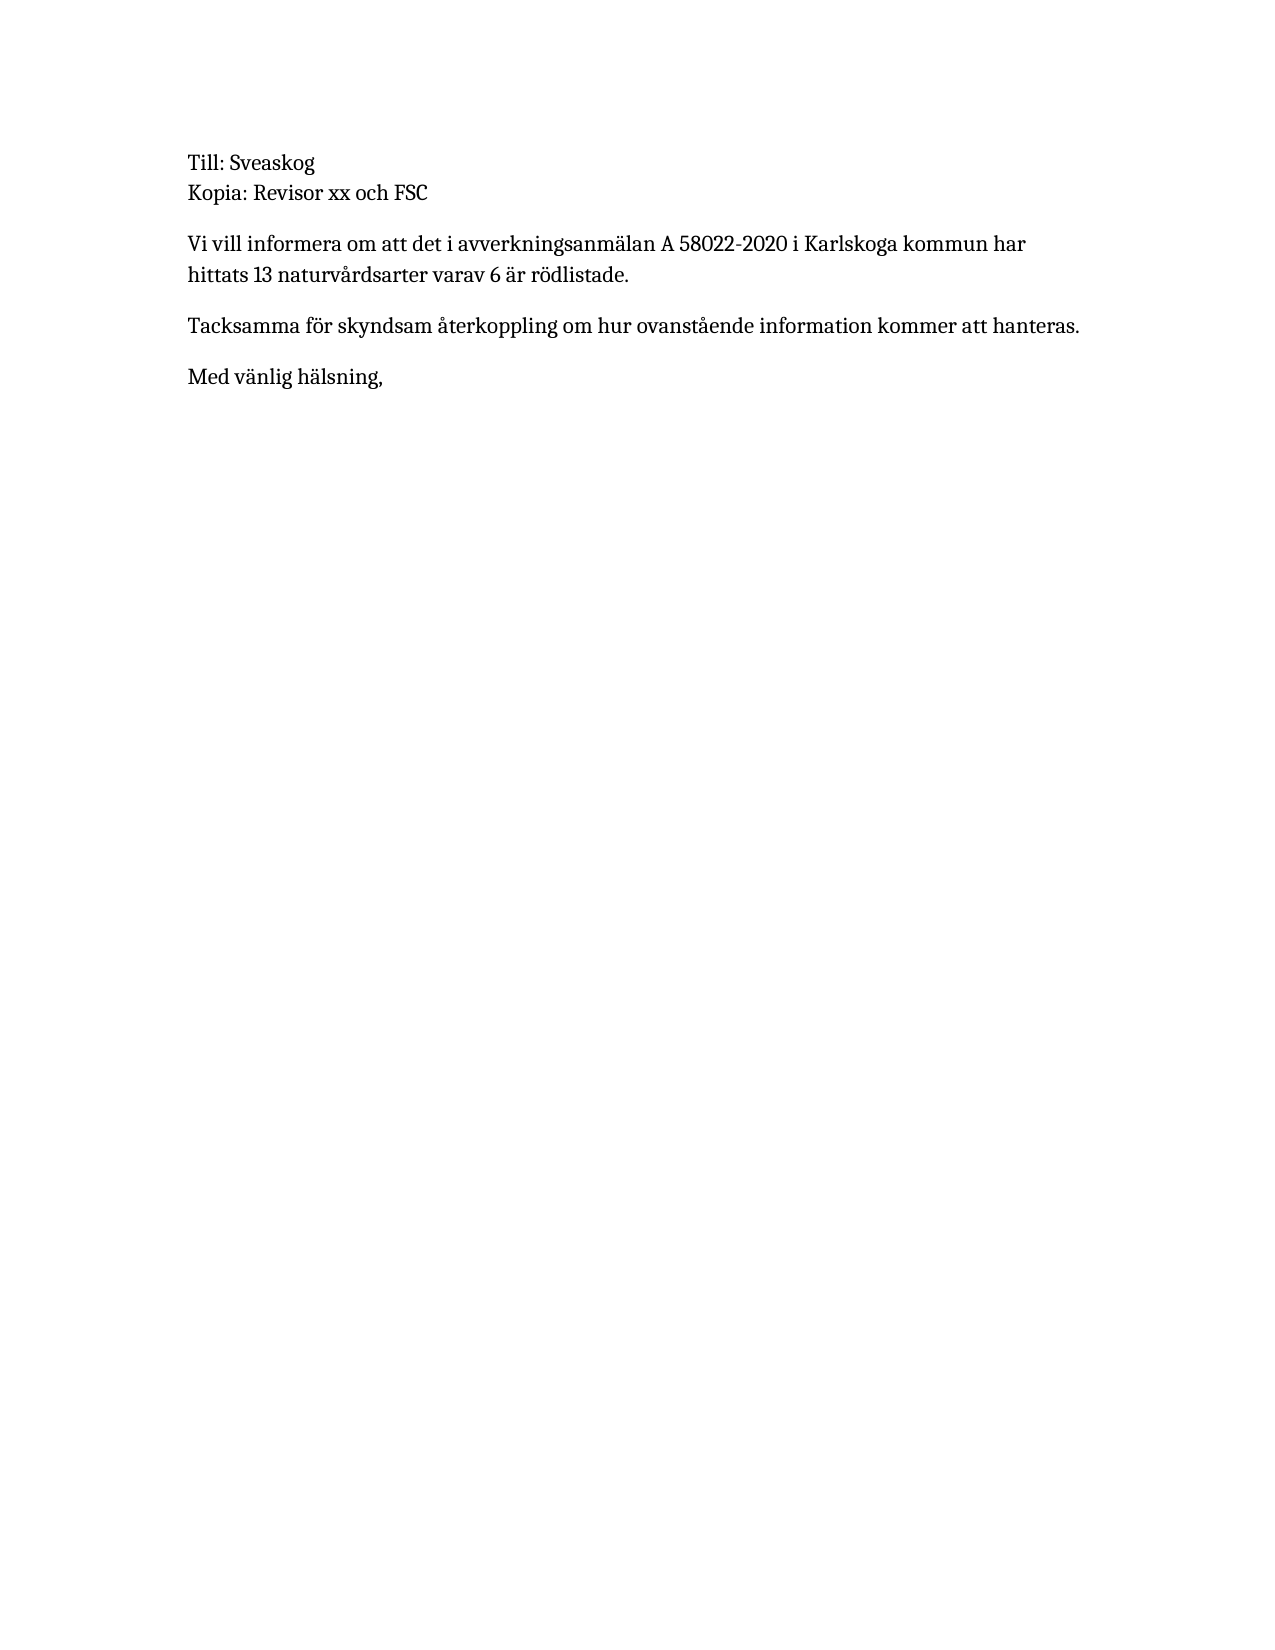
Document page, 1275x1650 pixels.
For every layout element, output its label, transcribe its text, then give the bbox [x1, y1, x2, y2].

text Med vänlig hälsning, [187, 363, 1087, 420]
text Tacksamma för skyndsam återkoppling om hur ovanstående information kommer att hanteras. [187, 312, 1087, 339]
text Till: Sveaskog Kopia: Revisor xx och FSC [187, 150, 1087, 207]
text Vi vill informera om att det i avverkningsanmälan A 58022-2020 i Karlskoga kommun har hittats 13 naturvårdsarter varav 6 är rödlistade. [187, 231, 1087, 288]
